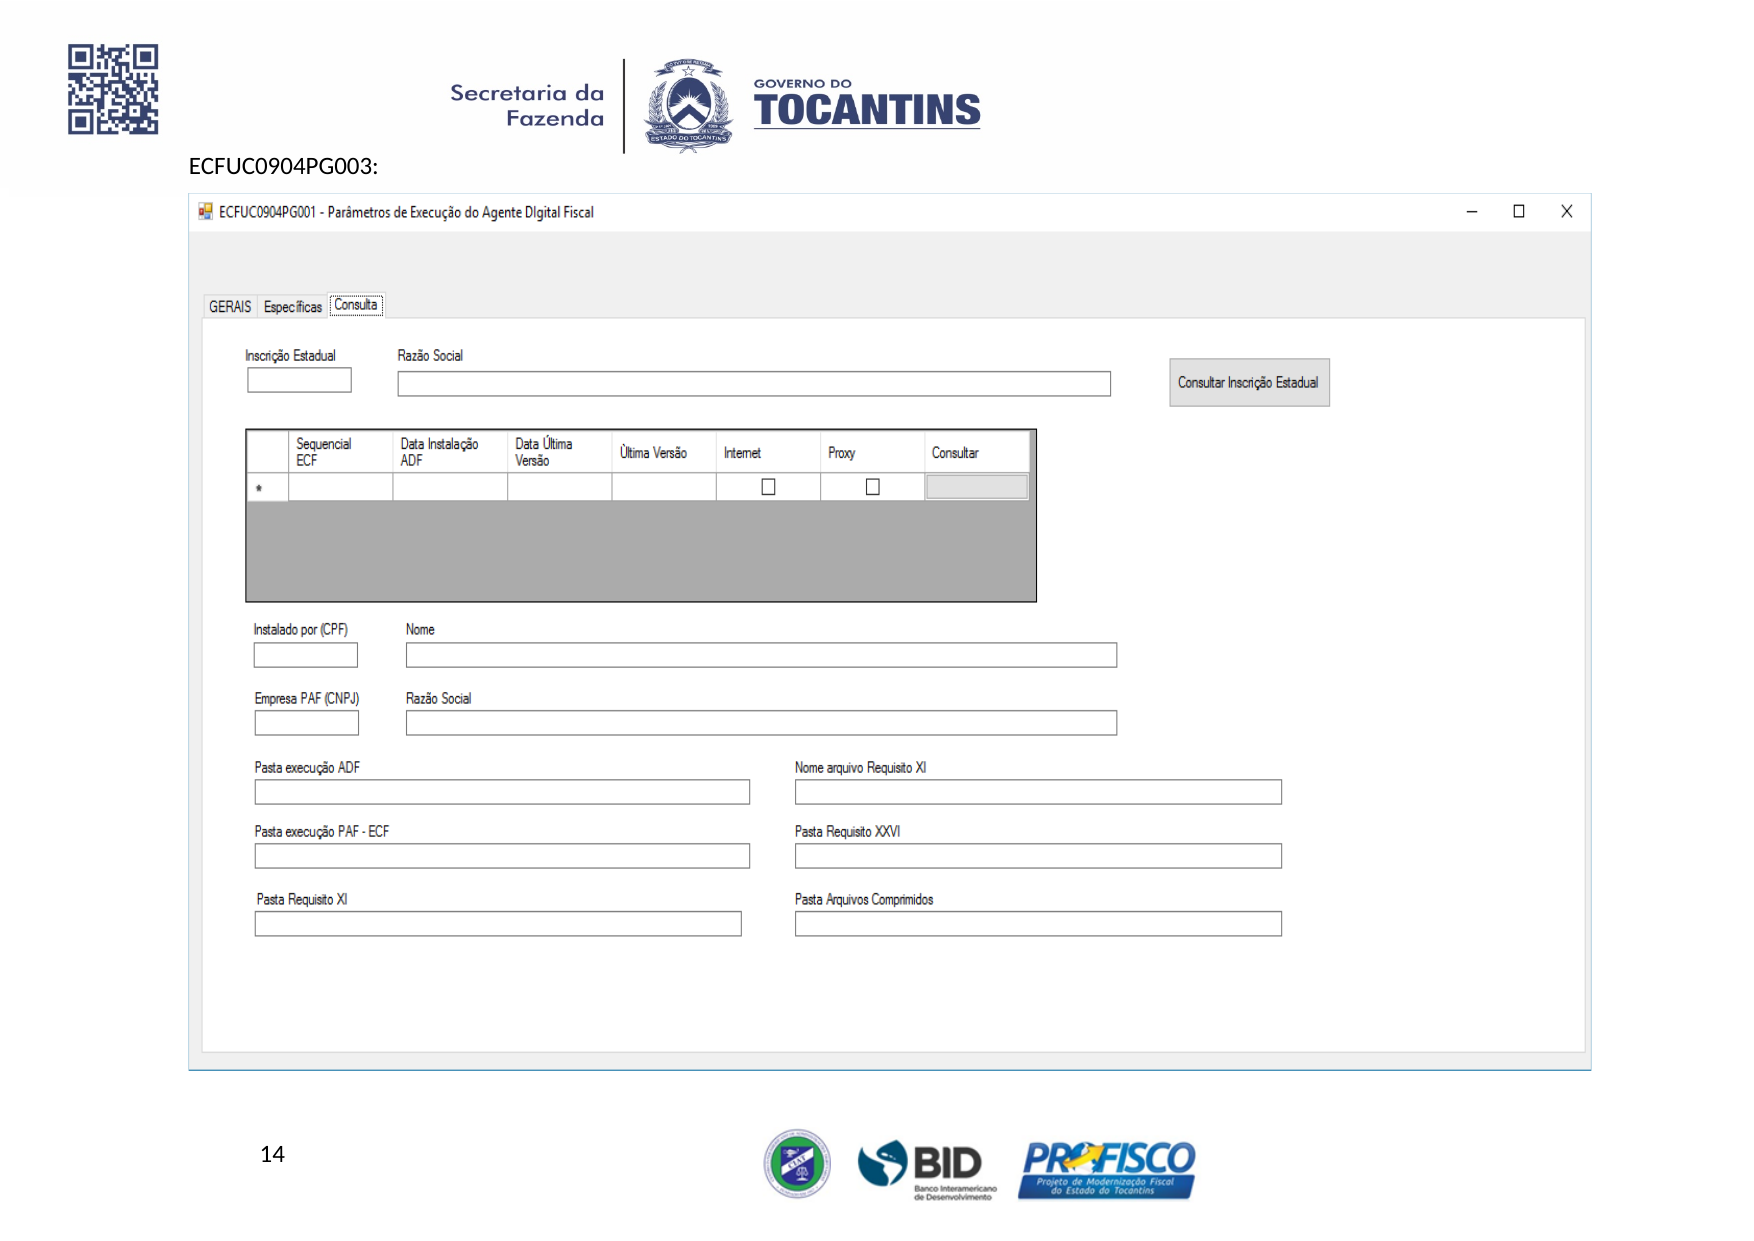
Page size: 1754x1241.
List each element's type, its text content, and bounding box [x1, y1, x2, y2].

text ECFUC0904PG003: [188, 150, 1606, 181]
picture [761, 1127, 1202, 1203]
picture [0, 1, 1592, 1071]
